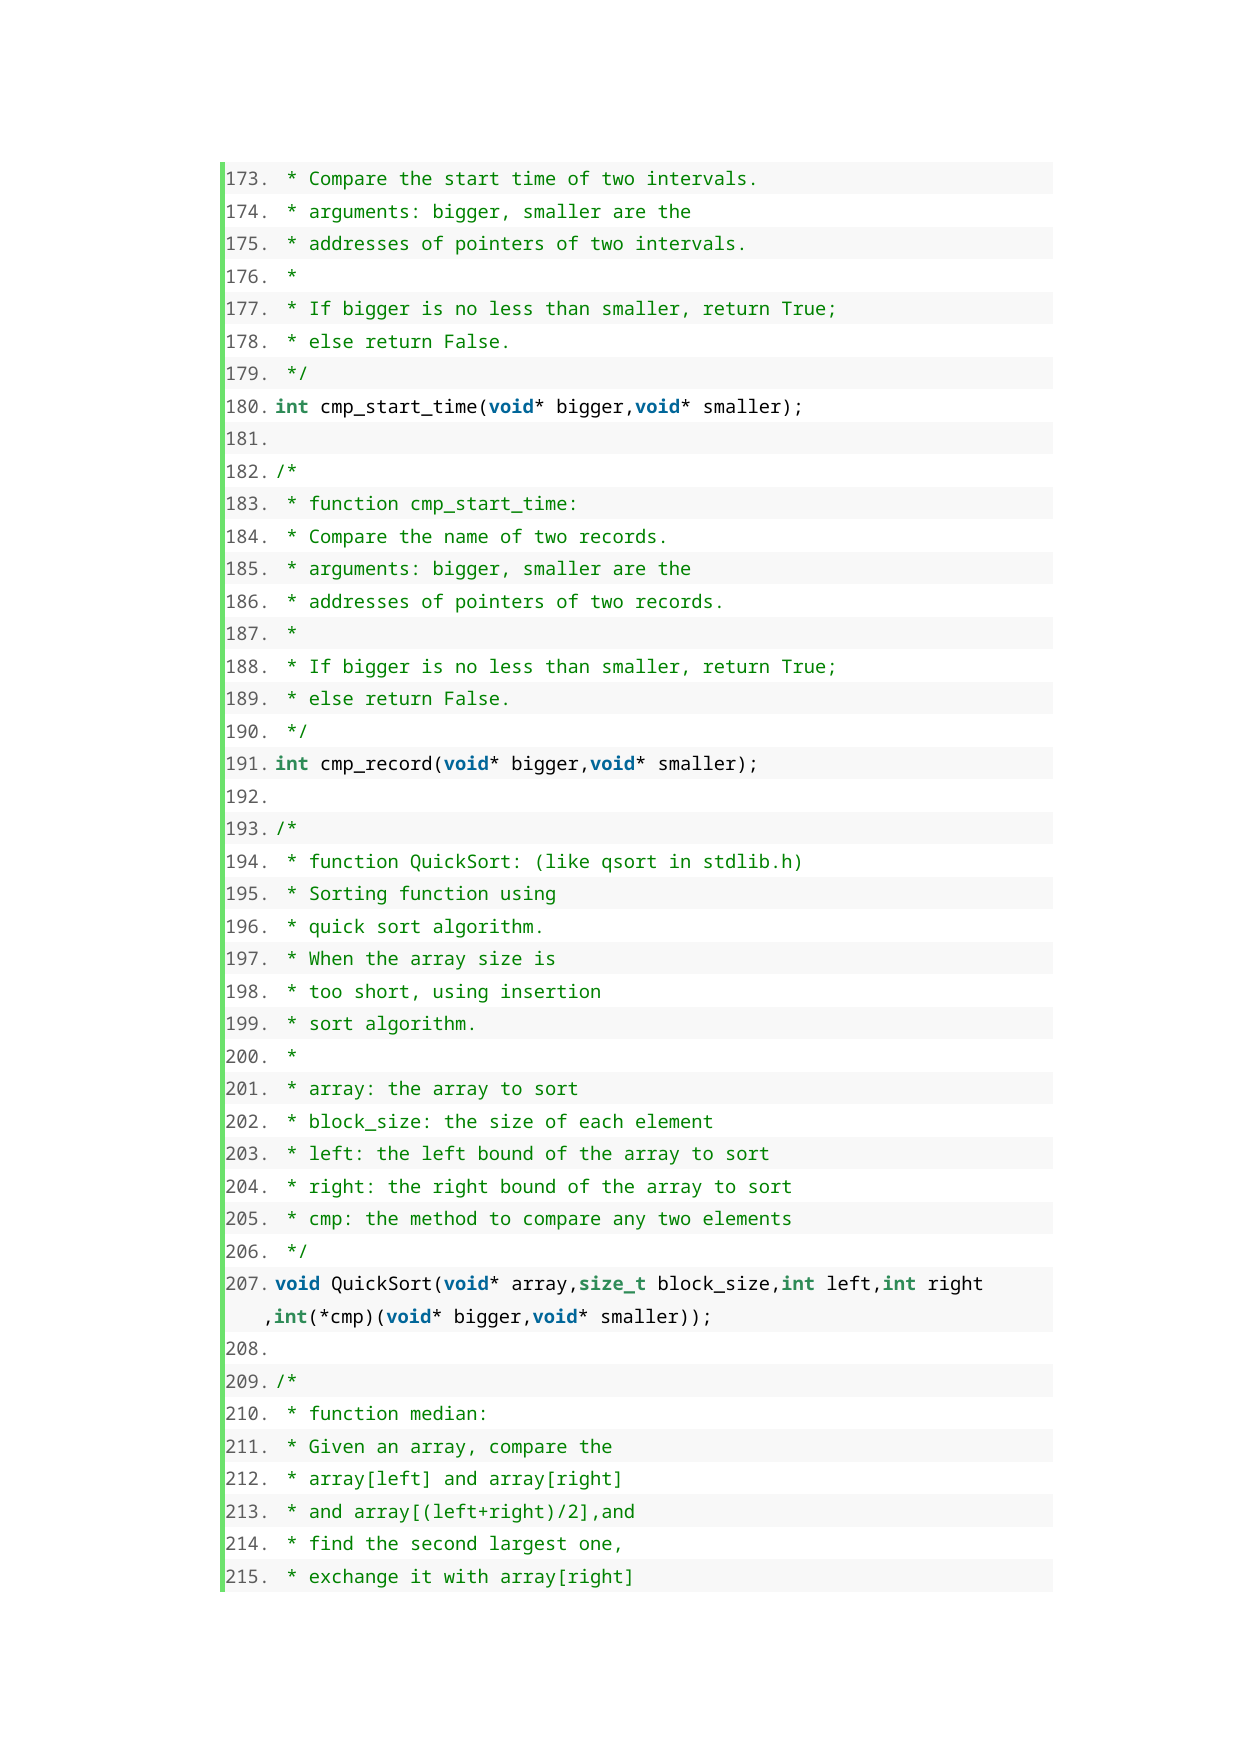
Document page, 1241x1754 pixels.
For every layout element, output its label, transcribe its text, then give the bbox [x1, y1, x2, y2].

list void QuickSort(void* array,size_t block_size,int left,int right,int(*cmp)(void* bigger,void* smaller)); [225, 1267, 1053, 1332]
list * arguments: bigger, smaller are the [225, 552, 1053, 584]
list * sort algorithm. [225, 1007, 1053, 1039]
list * right: the right bound of the array to sort [225, 1169, 1053, 1202]
list * [225, 1039, 1053, 1072]
list * and array[(left+right)/2],and [225, 1494, 1053, 1527]
list * arguments: bigger, smaller are the [225, 194, 1053, 227]
list * else return False. [225, 324, 1053, 357]
list */ [225, 714, 1053, 747]
list * else return False. [225, 682, 1053, 714]
list * [225, 617, 1053, 649]
list * If bigger is no less than smaller, return True; [225, 292, 1053, 324]
list int cmp_record(void* bigger,void* smaller); [225, 747, 1053, 779]
list * too short, using insertion [225, 974, 1053, 1007]
list * cmp: the method to compare any two elements [225, 1202, 1053, 1234]
list * exchange it with array[right] [225, 1559, 1053, 1592]
list * Given an array, compare the [225, 1429, 1053, 1462]
list * Compare the name of two records. [225, 519, 1053, 552]
list * Compare the start time of two intervals. [225, 162, 1053, 194]
list */ [225, 357, 1053, 389]
list * array: the array to sort [225, 1072, 1053, 1104]
list * Sorting function using [225, 877, 1053, 909]
list * block_size: the size of each element [225, 1104, 1053, 1137]
list /* [225, 1364, 1053, 1397]
list */ [225, 1234, 1053, 1267]
list * function cmp_start_time: [225, 487, 1053, 519]
list * When the array size is [225, 942, 1053, 974]
list * left: the left bound of the array to sort [225, 1137, 1053, 1169]
list * addresses of pointers of two intervals. [225, 227, 1053, 259]
list /* [225, 812, 1053, 844]
list * quick sort algorithm. [225, 909, 1053, 942]
list /* [225, 454, 1053, 487]
list * find the second largest one, [225, 1527, 1053, 1559]
list * function QuickSort: (like qsort in stdlib.h) [225, 844, 1053, 877]
list * If bigger is no less than smaller, return True; [225, 649, 1053, 682]
list * function median: [225, 1397, 1053, 1429]
list * [225, 259, 1053, 292]
list * addresses of pointers of two records. [225, 584, 1053, 617]
list int cmp_start_time(void* bigger,void* smaller); [225, 389, 1053, 422]
list * array[left] and array[right] [225, 1462, 1053, 1494]
